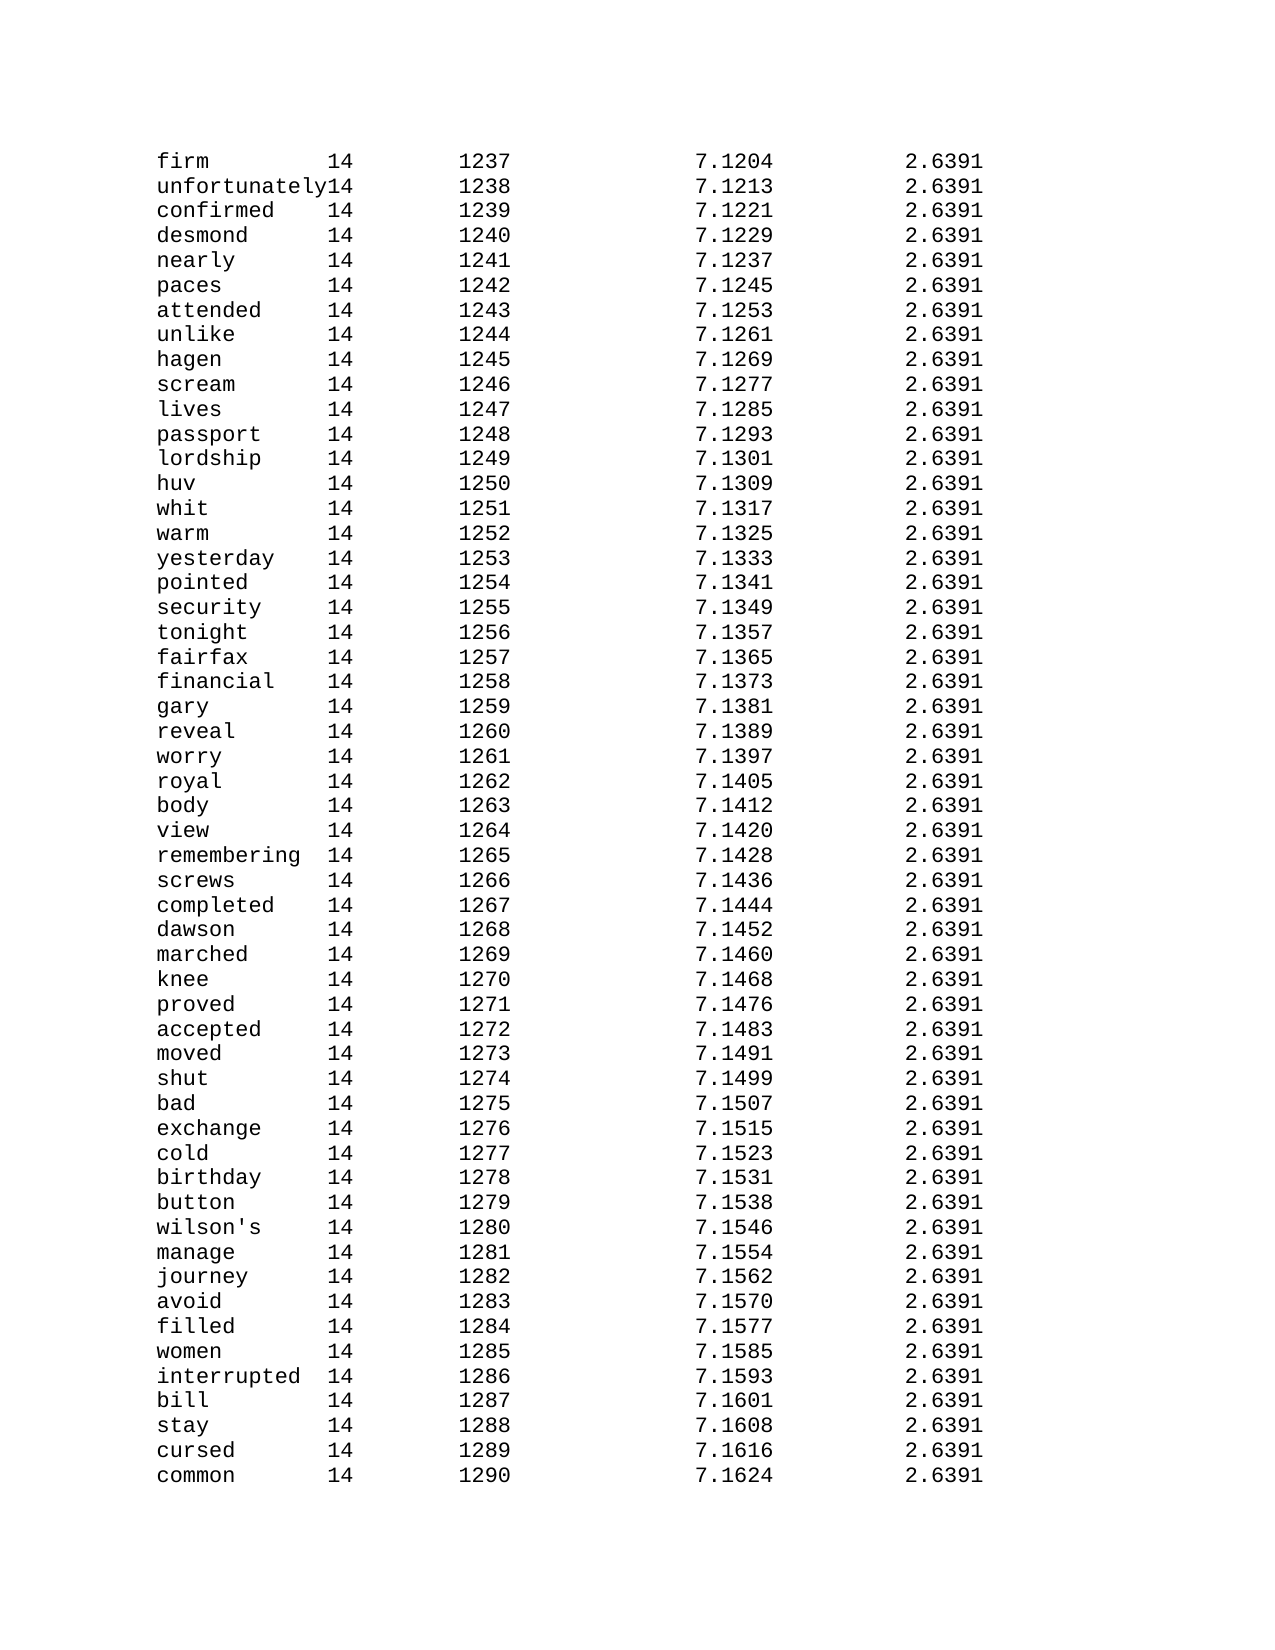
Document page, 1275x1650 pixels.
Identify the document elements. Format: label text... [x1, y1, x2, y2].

text journey 14 1282 7.1562 2.6391 [156, 1266, 1118, 1290]
text confirmed 14 1239 7.1221 2.6391 [156, 199, 1118, 224]
text shut 14 1274 7.1499 2.6391 [156, 1067, 1118, 1092]
text attended 14 1243 7.1253 2.6391 [156, 299, 1118, 323]
text bad 14 1275 7.1507 2.6391 [156, 1092, 1118, 1117]
text avoid 14 1283 7.1570 2.6391 [156, 1290, 1118, 1315]
text worry 14 1261 7.1397 2.6391 [156, 745, 1118, 770]
text tonight 14 1256 7.1357 2.6391 [156, 621, 1118, 646]
text button 14 1279 7.1538 2.6391 [156, 1191, 1118, 1216]
text yesterday 14 1253 7.1333 2.6391 [156, 547, 1118, 571]
text pointed 14 1254 7.1341 2.6391 [156, 571, 1118, 596]
text lordship 14 1249 7.1301 2.6391 [156, 447, 1118, 472]
text paces 14 1242 7.1245 2.6391 [156, 274, 1118, 299]
text filled 14 1284 7.1577 2.6391 [156, 1315, 1118, 1340]
text firm 14 1237 7.1204 2.6391 [156, 150, 1118, 175]
text cursed 14 1289 7.1616 2.6391 [156, 1439, 1118, 1464]
text gary 14 1259 7.1381 2.6391 [156, 695, 1118, 720]
text completed 14 1267 7.1444 2.6391 [156, 894, 1118, 918]
text royal 14 1262 7.1405 2.6391 [156, 770, 1118, 794]
text accepted 14 1272 7.1483 2.6391 [156, 1018, 1118, 1042]
text common 14 1290 7.1624 2.6391 [156, 1464, 1118, 1489]
text huv 14 1250 7.1309 2.6391 [156, 472, 1118, 497]
text moved 14 1273 7.1491 2.6391 [156, 1042, 1118, 1067]
text proved 14 1271 7.1476 2.6391 [156, 993, 1118, 1018]
text dawson 14 1268 7.1452 2.6391 [156, 918, 1118, 943]
text scream 14 1246 7.1277 2.6391 [156, 373, 1118, 398]
text remembering 14 1265 7.1428 2.6391 [156, 844, 1118, 869]
text exchange 14 1276 7.1515 2.6391 [156, 1117, 1118, 1142]
text financial 14 1258 7.1373 2.6391 [156, 671, 1118, 695]
text knee 14 1270 7.1468 2.6391 [156, 968, 1118, 993]
text marched 14 1269 7.1460 2.6391 [156, 943, 1118, 968]
text bill 14 1287 7.1601 2.6391 [156, 1389, 1118, 1414]
text women 14 1285 7.1585 2.6391 [156, 1340, 1118, 1365]
text wilson's 14 1280 7.1546 2.6391 [156, 1216, 1118, 1241]
text birthday 14 1278 7.1531 2.6391 [156, 1166, 1118, 1191]
text hagen 14 1245 7.1269 2.6391 [156, 348, 1118, 373]
text body 14 1263 7.1412 2.6391 [156, 794, 1118, 819]
text view 14 1264 7.1420 2.6391 [156, 819, 1118, 844]
text manage 14 1281 7.1554 2.6391 [156, 1241, 1118, 1266]
text desmond 14 1240 7.1229 2.6391 [156, 224, 1118, 249]
text cold 14 1277 7.1523 2.6391 [156, 1142, 1118, 1166]
text lives 14 1247 7.1285 2.6391 [156, 398, 1118, 423]
text unlike 14 1244 7.1261 2.6391 [156, 323, 1118, 348]
text unfortunately14 1238 7.1213 2.6391 [156, 175, 1118, 199]
text reveal 14 1260 7.1389 2.6391 [156, 720, 1118, 745]
text nearly 14 1241 7.1237 2.6391 [156, 249, 1118, 274]
text interrupted 14 1286 7.1593 2.6391 [156, 1365, 1118, 1389]
text whit 14 1251 7.1317 2.6391 [156, 497, 1118, 522]
text security 14 1255 7.1349 2.6391 [156, 596, 1118, 621]
text passport 14 1248 7.1293 2.6391 [156, 423, 1118, 447]
text stay 14 1288 7.1608 2.6391 [156, 1414, 1118, 1439]
text warm 14 1252 7.1325 2.6391 [156, 522, 1118, 547]
text screws 14 1266 7.1436 2.6391 [156, 869, 1118, 894]
text fairfax 14 1257 7.1365 2.6391 [156, 646, 1118, 671]
